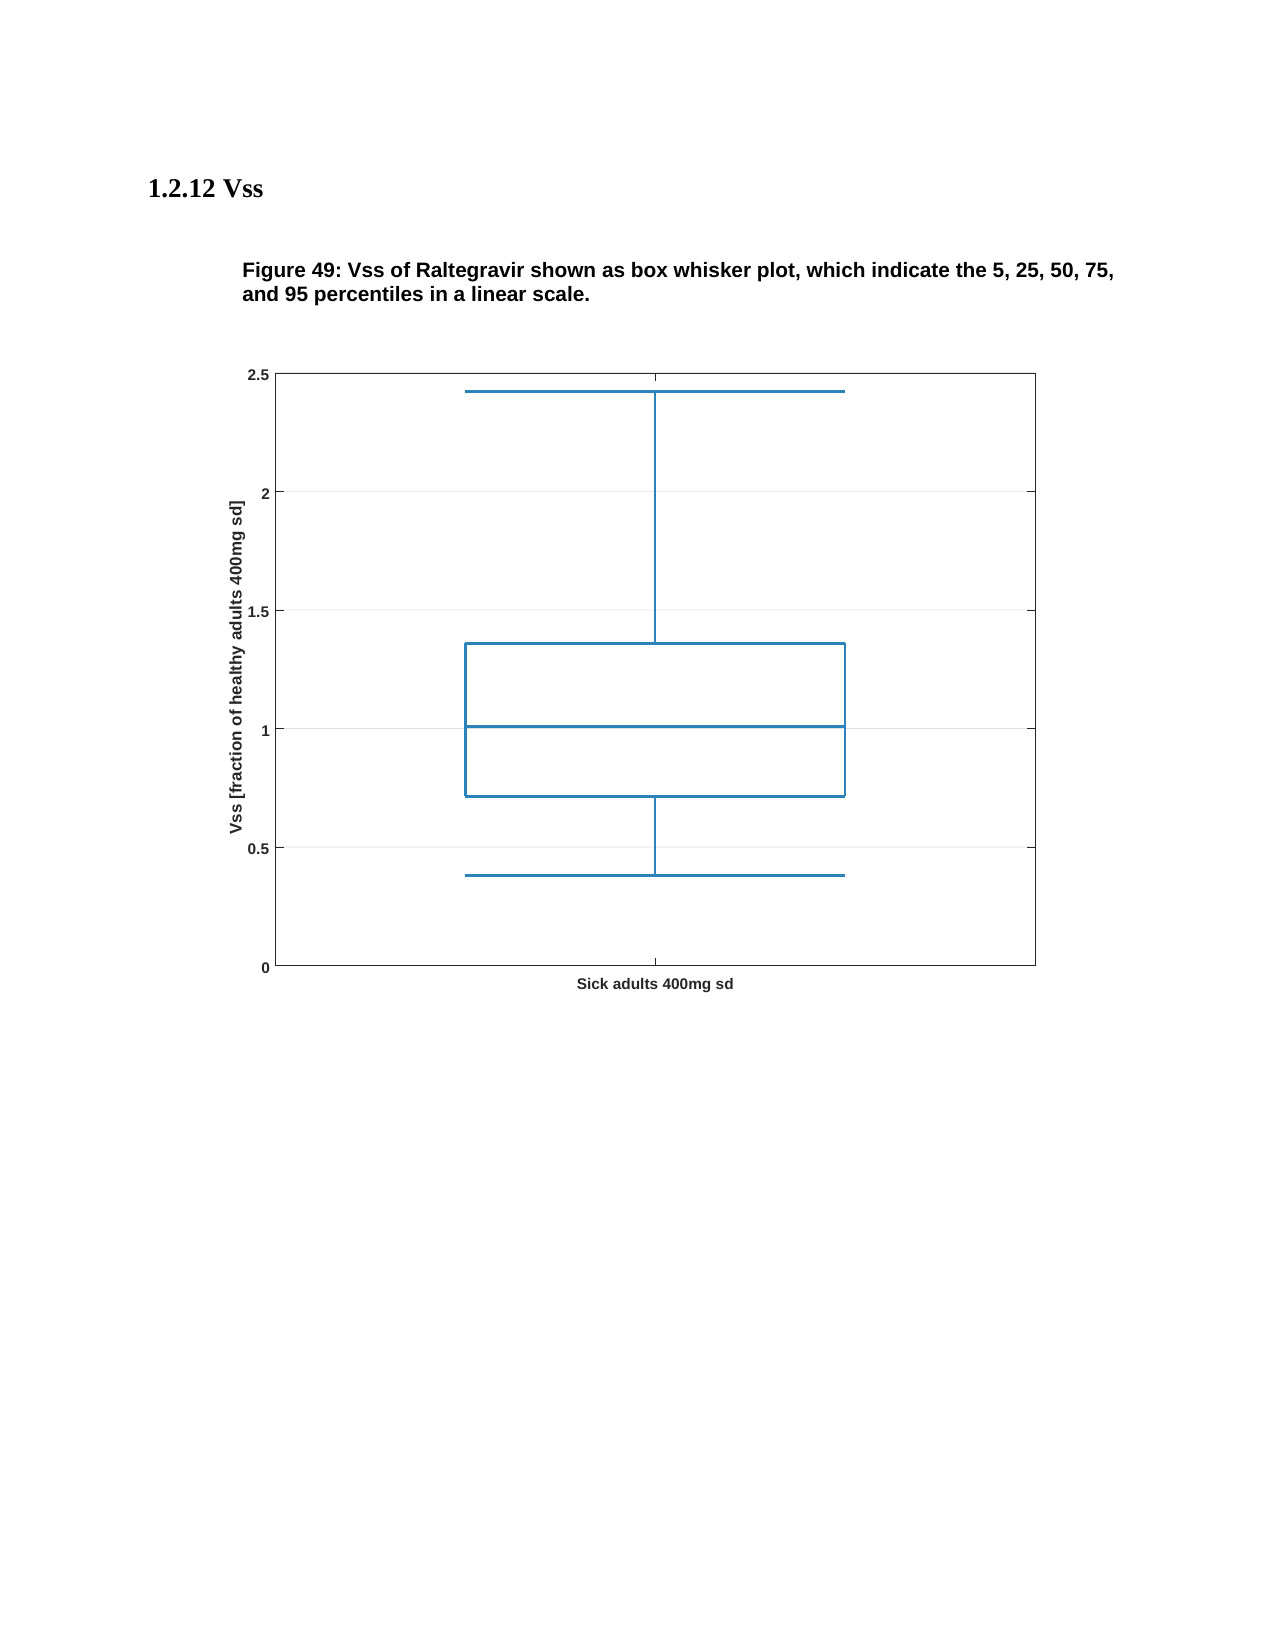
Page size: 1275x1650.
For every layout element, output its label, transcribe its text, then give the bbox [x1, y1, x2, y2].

subtitle Vss [148, 173, 1127, 204]
